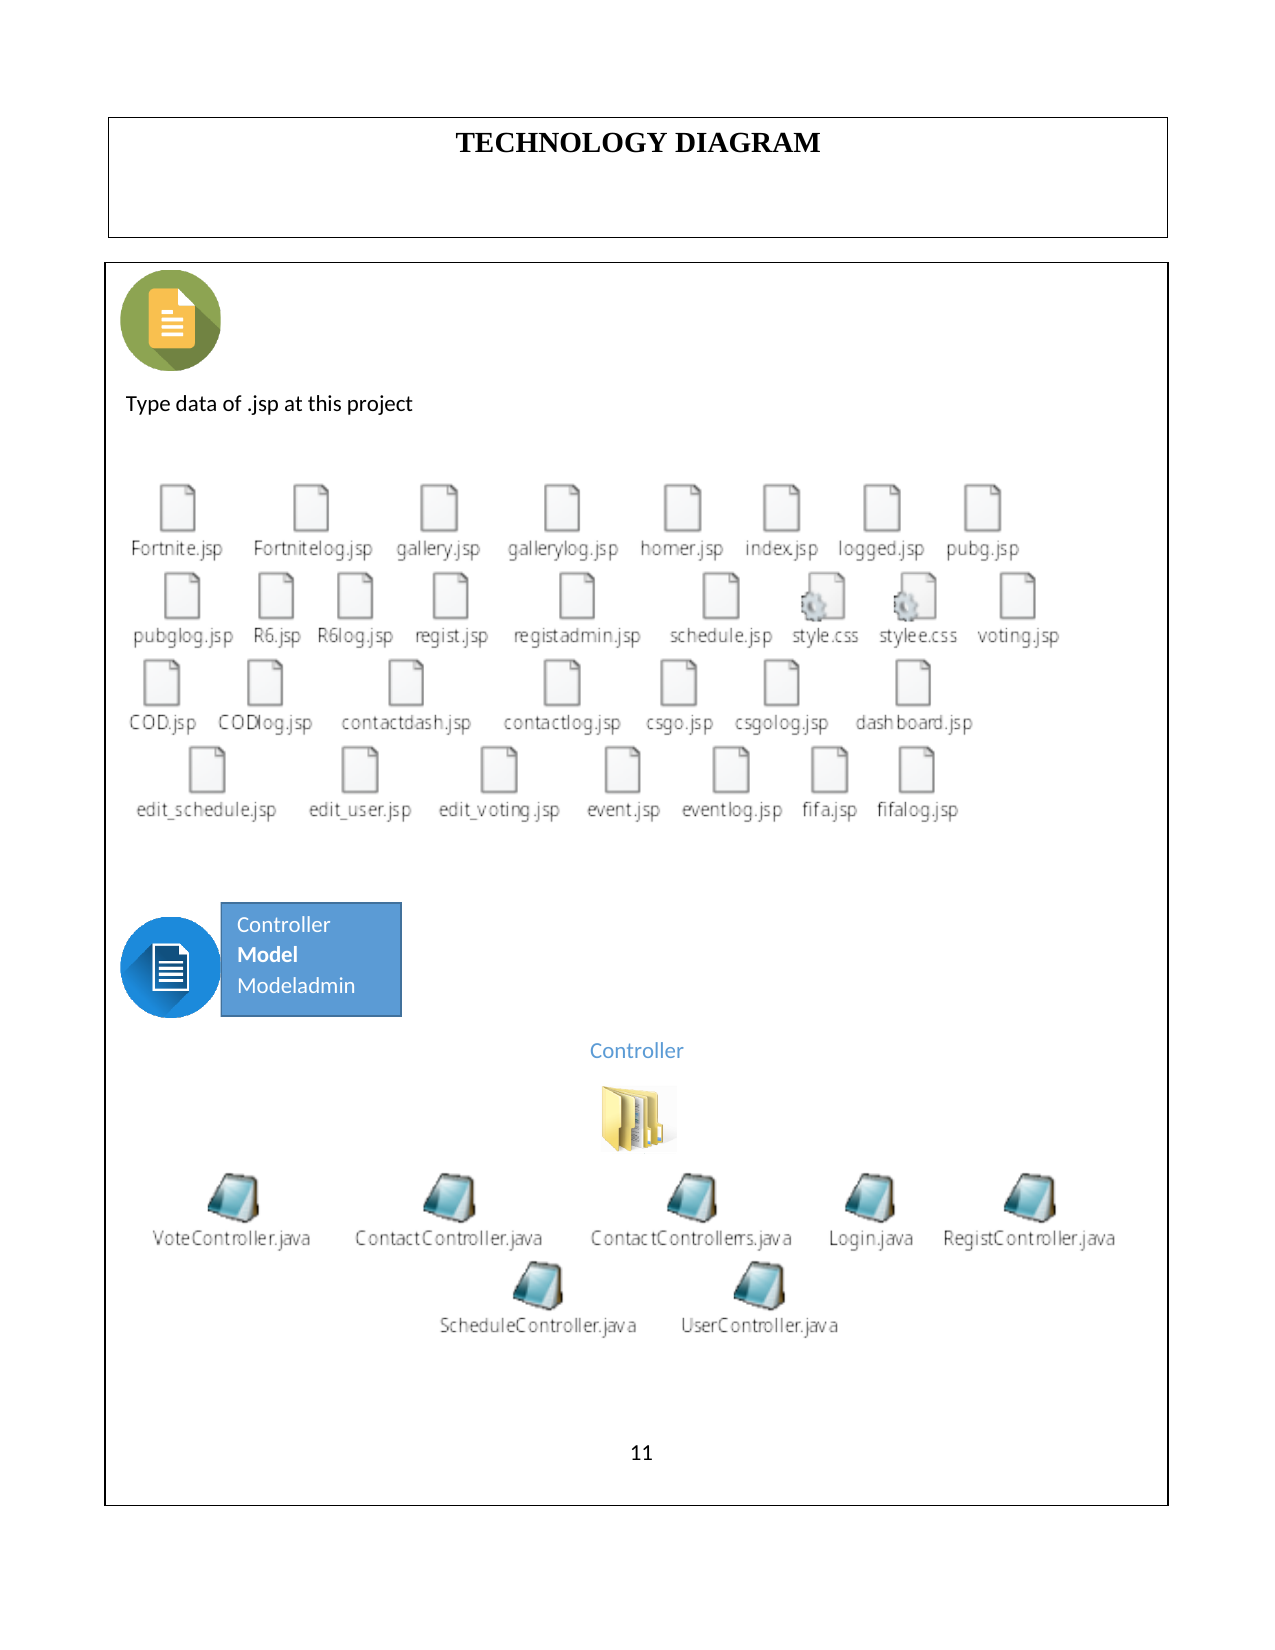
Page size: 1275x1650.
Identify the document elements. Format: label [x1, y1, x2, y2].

picture [593, 1083, 680, 1154]
picture [120, 917, 221, 1018]
picture [120, 270, 221, 371]
